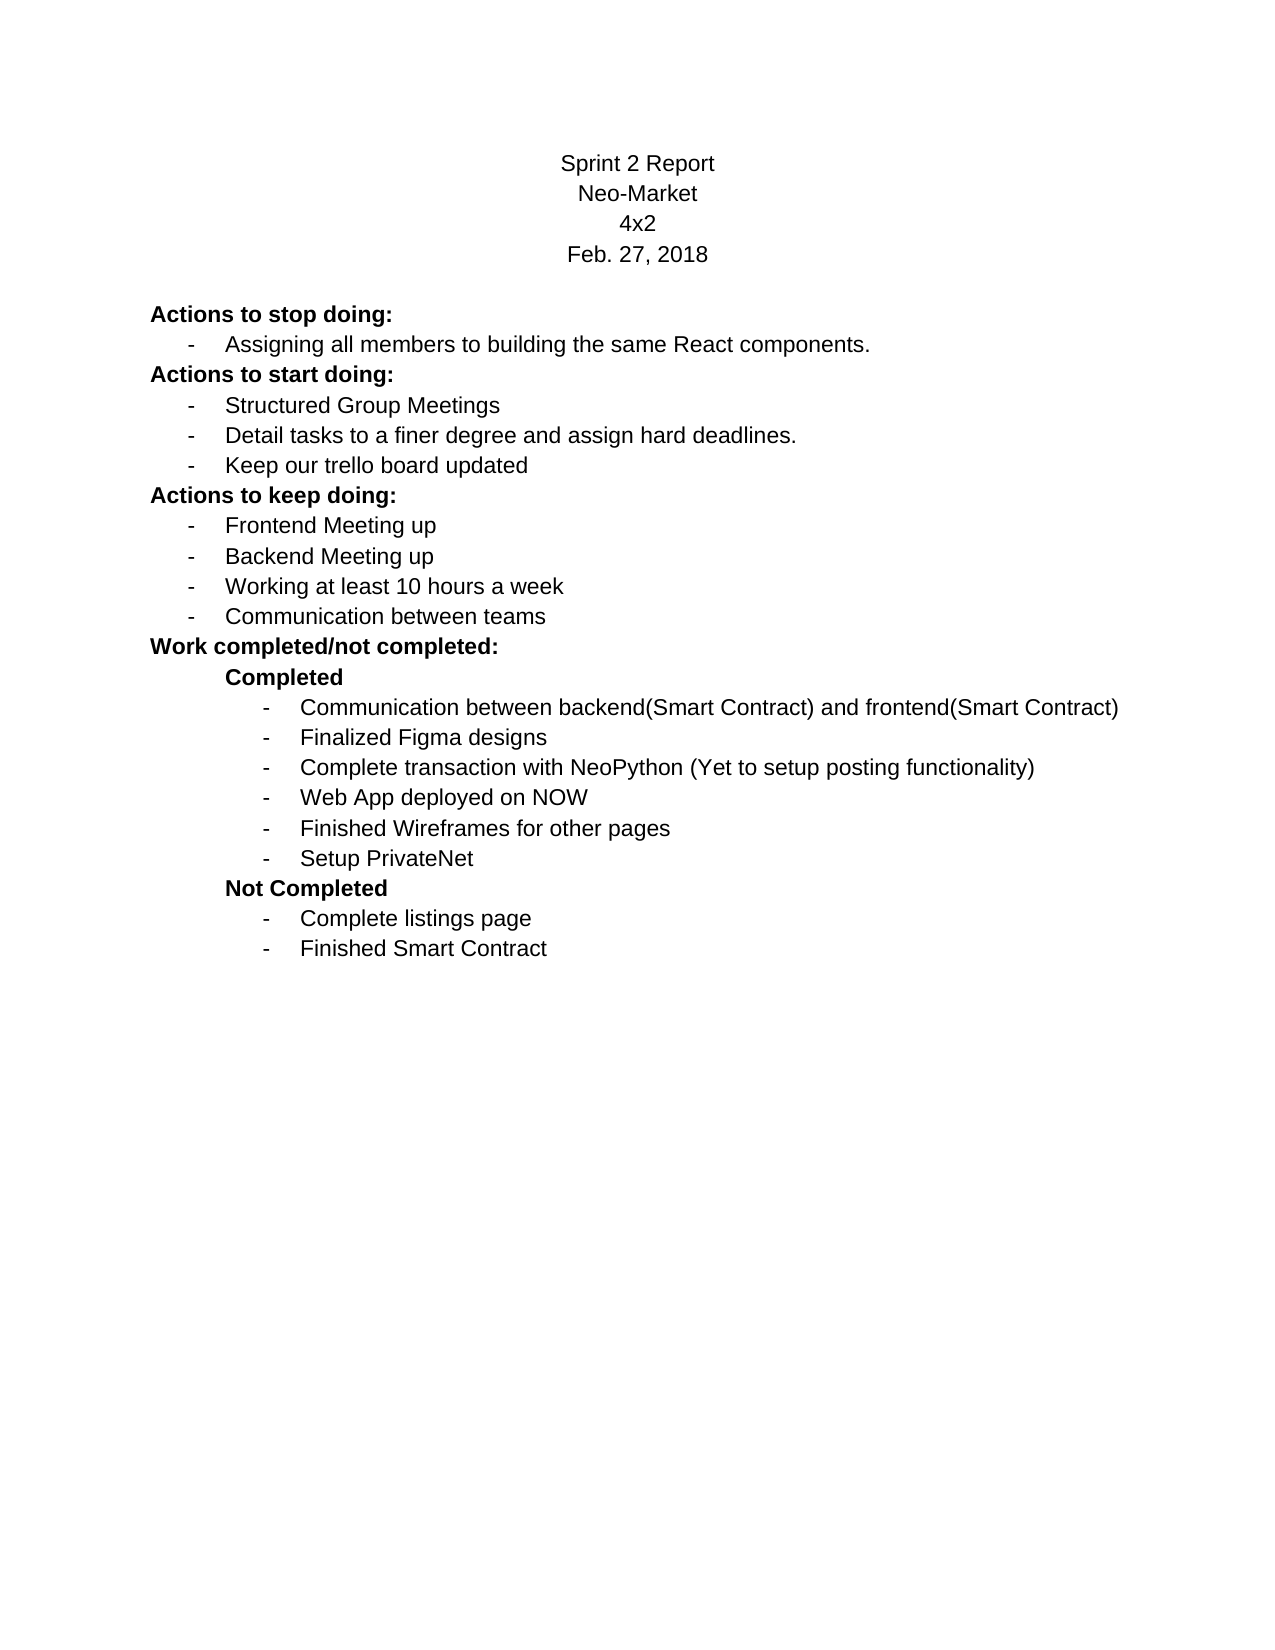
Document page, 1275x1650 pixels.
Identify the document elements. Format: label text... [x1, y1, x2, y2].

list Detail tasks to a finer degree and assign hard deadlines. [187, 422, 1125, 448]
text Actions to start doing: [150, 361, 1125, 388]
list Finalized Figma designs [262, 724, 1125, 750]
list Keep our trello board updated [187, 452, 1125, 478]
list Setup PrivateNet [262, 845, 1125, 871]
list Assigning all members to building the same React components. [187, 331, 1125, 358]
list Frontend Meeting up [187, 512, 1125, 539]
list Complete transaction with NeoPython (Yet to setup posting functionality) [262, 754, 1125, 781]
list Communication between backend(Smart Contract) and frontend(Smart Contract) [262, 694, 1125, 720]
list Finished Smart Contract [262, 935, 1125, 962]
text Neo-Market [150, 180, 1125, 207]
text Not Completed [225, 875, 1125, 901]
text Completed [225, 663, 1125, 690]
list Web App deployed on NOW [262, 784, 1125, 811]
text Actions to keep doing: [150, 482, 1125, 509]
text Feb. 27, 2018 [150, 241, 1125, 267]
list Backend Meeting up [187, 543, 1125, 569]
list Working at least 10 hours a week [187, 573, 1125, 599]
list Structured Group Meetings [187, 392, 1125, 418]
list Finished Wireframes for other pages [262, 814, 1125, 841]
list Complete listings page [262, 905, 1125, 932]
text Sprint 2 Report [150, 150, 1125, 176]
text 4x2 [150, 210, 1125, 237]
text Actions to stop doing: [150, 301, 1125, 327]
text Work completed/not completed: [150, 633, 1125, 660]
list Communication between teams [187, 603, 1125, 629]
